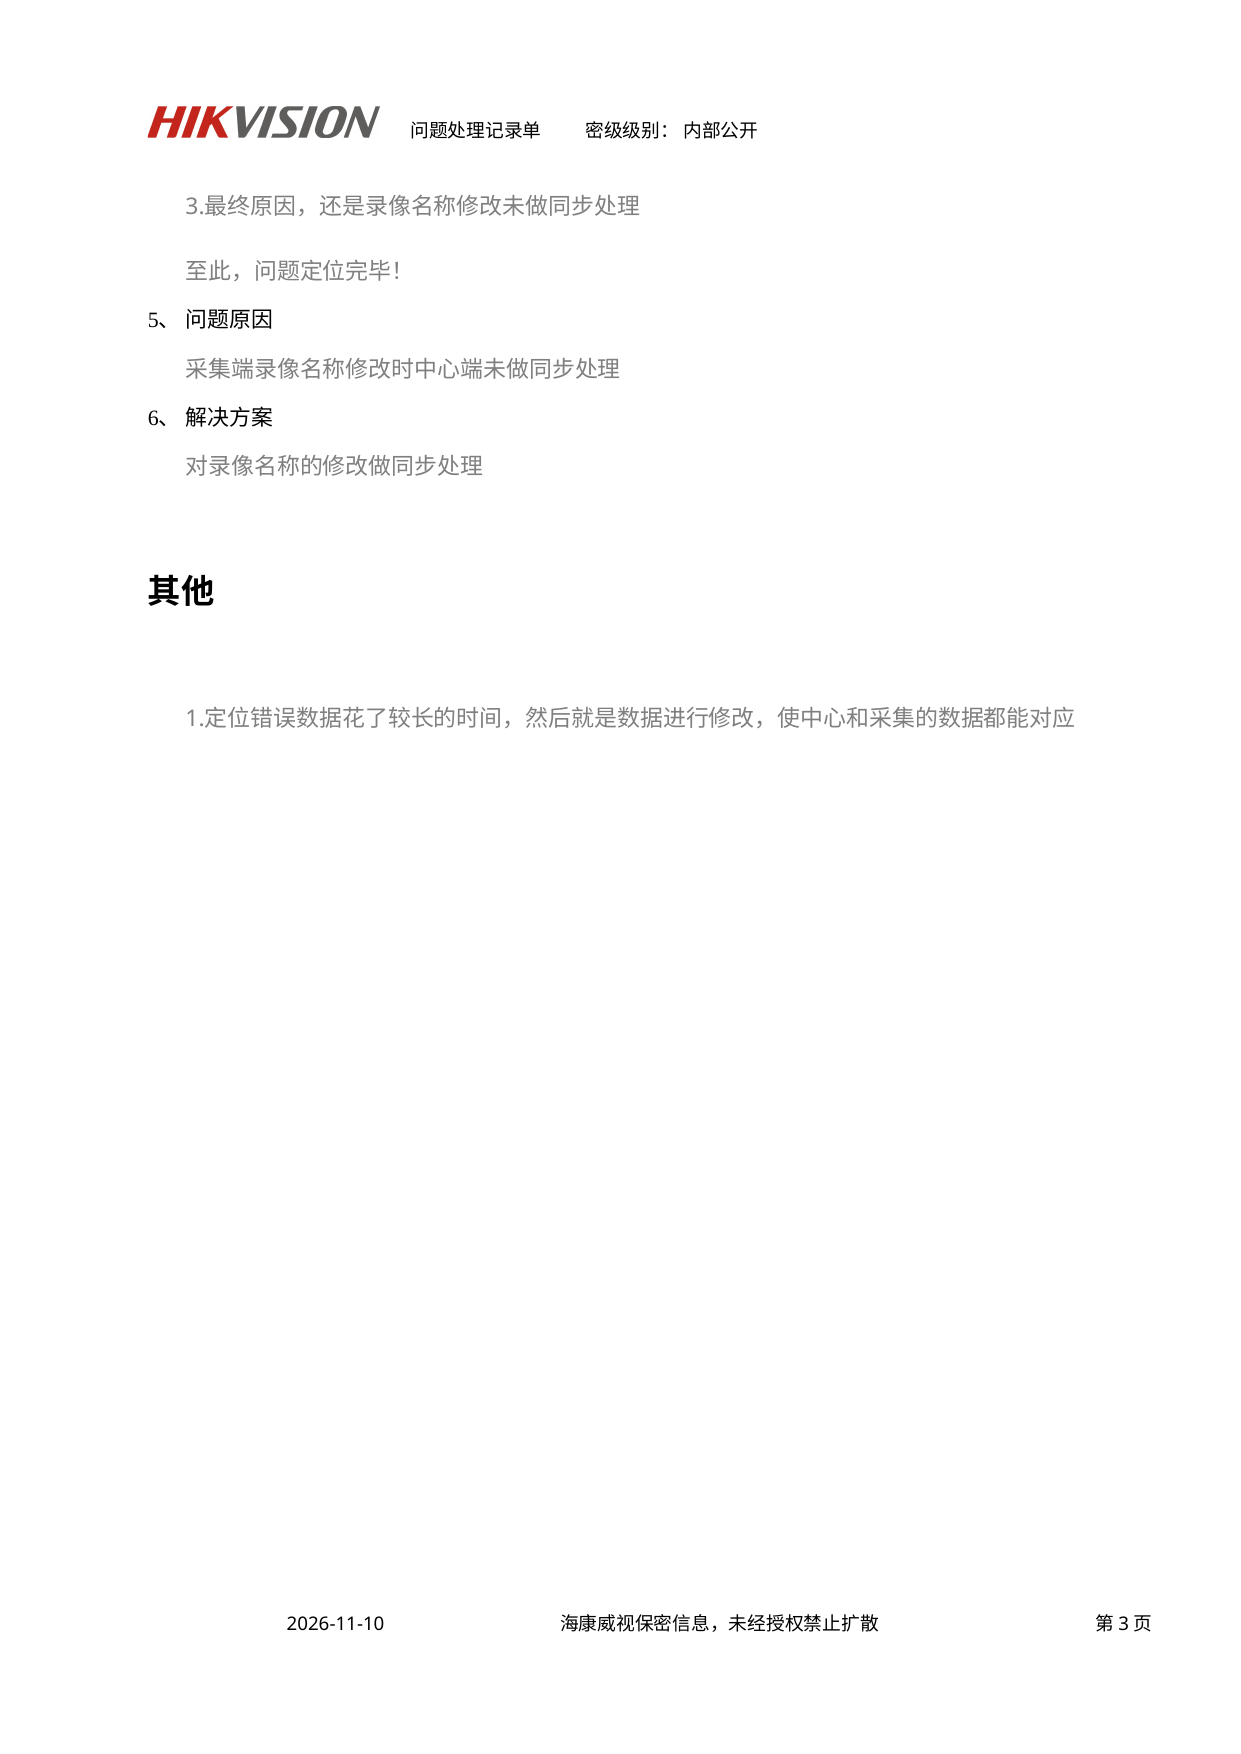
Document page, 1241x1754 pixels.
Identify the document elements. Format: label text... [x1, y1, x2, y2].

list 解决方案 [148, 399, 1152, 432]
subtitle 其他 [148, 557, 1152, 622]
list 至此，问题定位完毕！ [185, 237, 1152, 302]
list 问题原因 [148, 302, 1152, 334]
list 采集端录像名称修改时中心端未做同步处理 [185, 334, 1152, 399]
text 对录像名称的修改做同步处理 [148, 432, 1152, 497]
picture [147, 106, 380, 138]
list 3.最终原因，还是录像名称修改未做同步处理 [185, 172, 1152, 237]
list 1.定位错误数据花了较长的时间，然后就是数据进行修改，使中心和采集的数据都能对应 [185, 684, 1152, 749]
